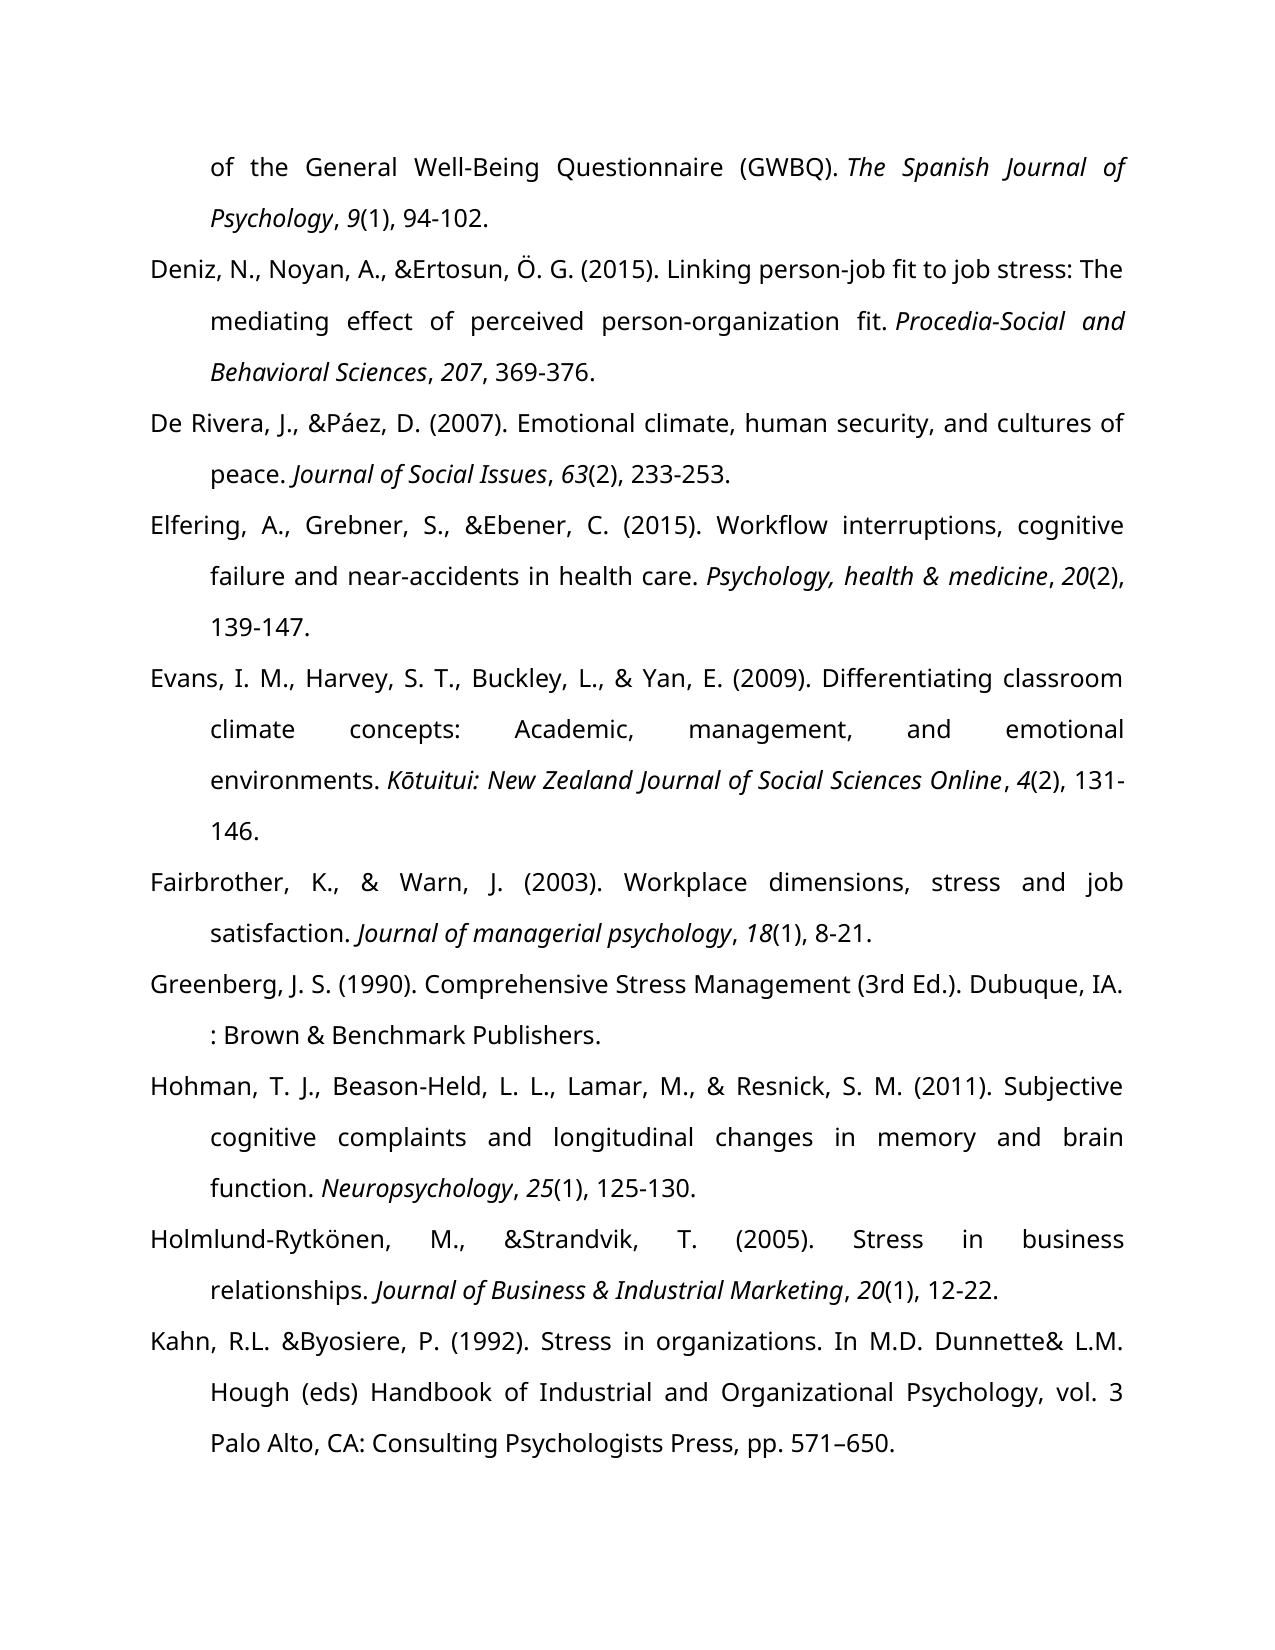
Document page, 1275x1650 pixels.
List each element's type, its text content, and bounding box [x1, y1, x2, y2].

text Kahn, R.L. &Byosiere, P. (1992). Stress in organizations. In M.D. Dunnette& L.M. Hough (eds) Handbook of Industrial and Organizational Psychology, vol. 3 Palo Alto, CA: Consulting Psychologists Press, pp. 571–650. [150, 1324, 1125, 1460]
text Elfering, A., Grebner, S., &Ebener, C. (2015). Workflow interruptions, cognitive failure and near-accidents in health care. Psychology, health & medicine, 20(2), 139-147. [150, 541, 1125, 643]
text Hohman, T. J., Beason-Held, L. L., Lamar, M., & Resnick, S. M. (2011). Subjective cognitive complaints and longitudinal changes in memory and brain function. Neuropsychology, 25(1), 125-130. [150, 1103, 1125, 1205]
text Deniz, N., Noyan, A., &Ertosun, Ö. G. (2015). Linking person-job fit to job stress: The mediating effect of perceived person-organization fit. Procedia-Social and Behavioral Sciences, 207, 369-376. [150, 286, 1125, 388]
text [150, 150, 1125, 235]
text De Rivera, J., &Páez, D. (2007). Emotional climate, human security, and cultures of peace. Journal of Social Issues, 63(2), 233-253. [150, 439, 1125, 490]
text Evans, I. M., Harvey, S. T., Buckley, L., & Yan, E. (2009). Differentiating classroom climate concepts: Academic, management, and emotional environments. Kōtuitui: New Zealand Journal of Social Sciences Online, 4(2), 131-146. [150, 660, 1125, 848]
text Fairbrother, K., & Warn, J. (2003). Workplace dimensions, stress and job satisfaction. Journal of managerial psychology, 18(1), 8-21. [150, 864, 1125, 950]
text Holmlund-Rytkönen, M., &Strandvik, T. (2005). Stress in business relationships. Journal of Business & Industrial Marketing, 20(1), 12-22. [150, 1222, 1125, 1307]
text Greenberg, J. S. (1990). Comprehensive Stress Management (3rd Ed.). Dubuque, IA. : Brown &​ Benchmark Publishers. [150, 967, 1125, 1052]
